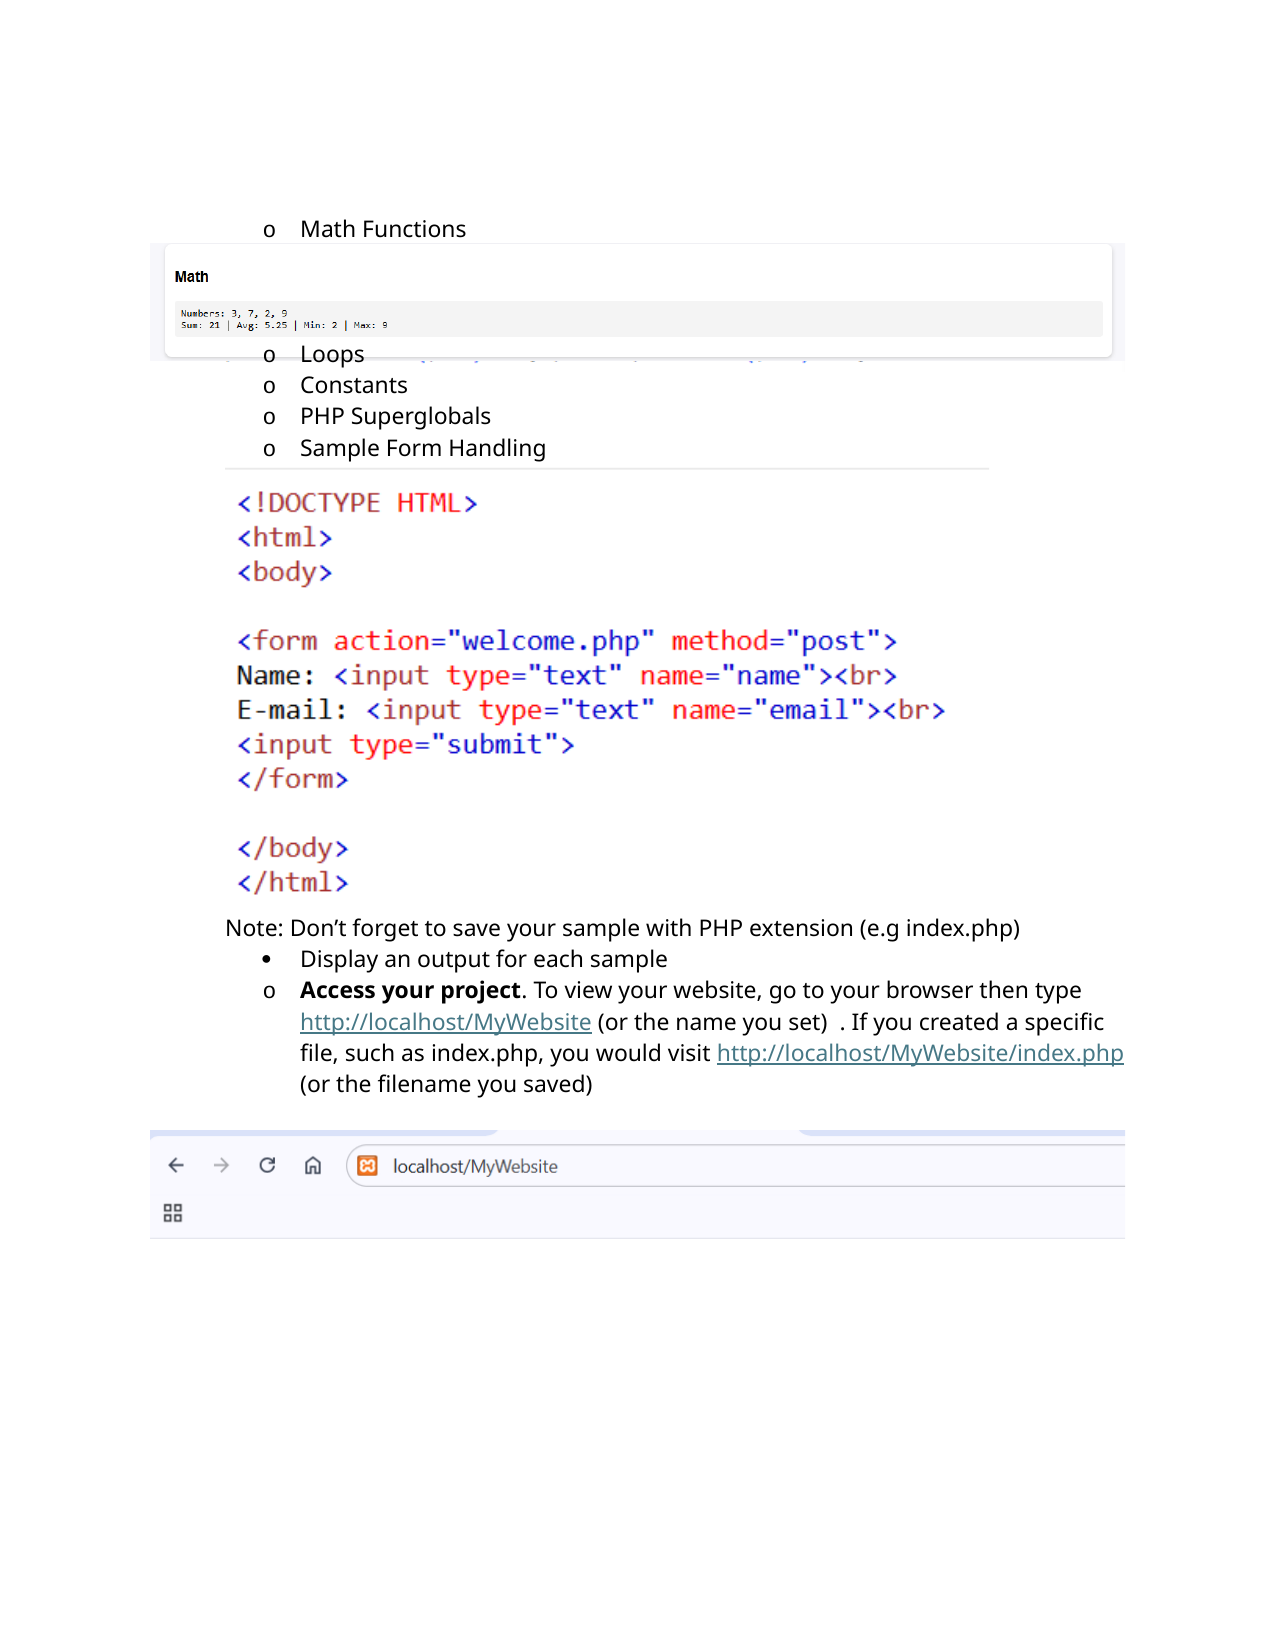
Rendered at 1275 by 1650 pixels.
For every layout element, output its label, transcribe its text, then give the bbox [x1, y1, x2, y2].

list PHP Superglobals [262, 400, 1125, 432]
picture [150, 243, 1125, 372]
list Loops [262, 338, 1125, 369]
list Sample Form Handling [262, 432, 1125, 463]
picture [225, 463, 990, 912]
list Display an output for each sample [262, 943, 1125, 974]
list Note: Don’t forget to save your sample with PHP extension (e.g index.php) [225, 912, 1125, 943]
list Access your project. To view your website, go to your browser then type http://localhost/MyWebsite (or the name you set) . If you created a specific file, such as index.php, you would visit http://localhost/MyWebsite/index.php (or the filename you saved) [262, 974, 1125, 1099]
list Constants [262, 369, 1125, 400]
list Math Functions [262, 212, 1125, 244]
picture [150, 1130, 1125, 1310]
